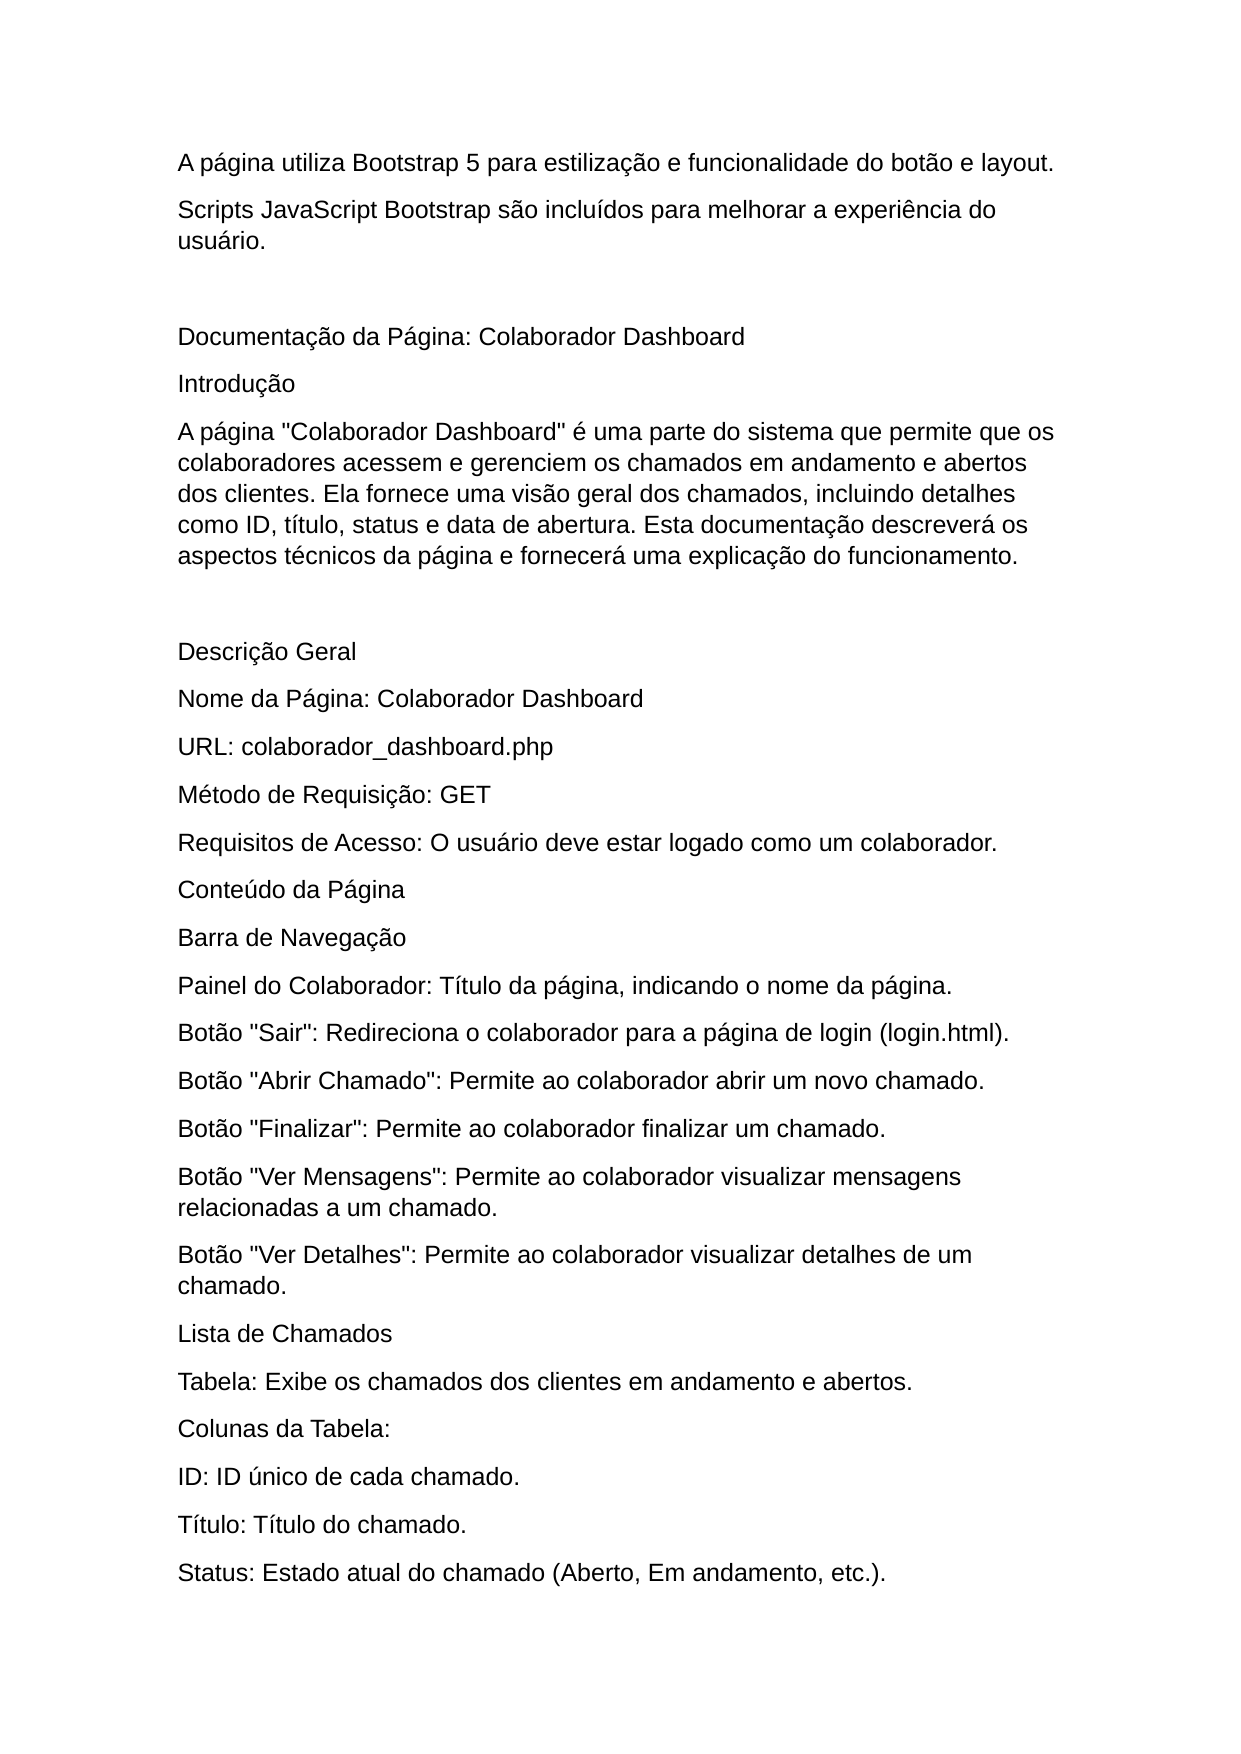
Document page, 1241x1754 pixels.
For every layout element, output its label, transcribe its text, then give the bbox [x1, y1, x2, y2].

text Conteúdo da Página [177, 875, 1063, 904]
text Botão "Ver Mensagens": Permite ao colaborador visualizar mensagens relacionadas a um chamado. [177, 1162, 1063, 1221]
text Colunas da Tabela: [177, 1414, 1063, 1443]
text URL: colaborador_dashboard.php [177, 732, 1063, 761]
text Documentação da Página: Colaborador Dashboard [177, 322, 1063, 351]
text Nome da Página: Colaborador Dashboard [177, 684, 1063, 713]
text Barra de Navegação [177, 923, 1063, 952]
text A página "Colaborador Dashboard" é uma parte do sistema que permite que os colaboradores acessem e gerenciem os chamados em andamento e abertos dos clientes. Ela fornece uma visão geral dos chamados, incluindo detalhes como ID, título, status e data de abertura. Esta documentação descreverá os aspectos técnicos da página e fornecerá uma explicação do funcionamento. [177, 417, 1063, 570]
text Método de Requisição: GET [177, 780, 1063, 809]
text Introdução [177, 369, 1063, 398]
text Requisitos de Acesso: O usuário deve estar logado como um colaborador. [177, 828, 1063, 856]
text Botão "Sair": Redireciona o colaborador para a página de login (login.html). [177, 1018, 1063, 1047]
text Scripts JavaScript Bootstrap são incluídos para melhorar a experiência do usuário. [177, 195, 1063, 255]
text ID: ID único de cada chamado. [177, 1462, 1063, 1491]
text Status: Estado atual do chamado (Aberto, Em andamento, etc.). [177, 1558, 1063, 1586]
text Lista de Chamados [177, 1319, 1063, 1348]
text Tabela: Exibe os chamados dos clientes em andamento e abertos. [177, 1367, 1063, 1396]
text Descrição Geral [177, 637, 1063, 666]
text Painel do Colaborador: Título da página, indicando o nome da página. [177, 971, 1063, 999]
text Botão "Ver Detalhes": Permite ao colaborador visualizar detalhes de um chamado. [177, 1240, 1063, 1300]
text Botão "Finalizar": Permite ao colaborador finalizar um chamado. [177, 1114, 1063, 1143]
text Botão "Abrir Chamado": Permite ao colaborador abrir um novo chamado. [177, 1066, 1063, 1095]
text A página utiliza Bootstrap 5 para estilização e funcionalidade do botão e layout. [177, 148, 1063, 176]
text Título: Título do chamado. [177, 1510, 1063, 1539]
